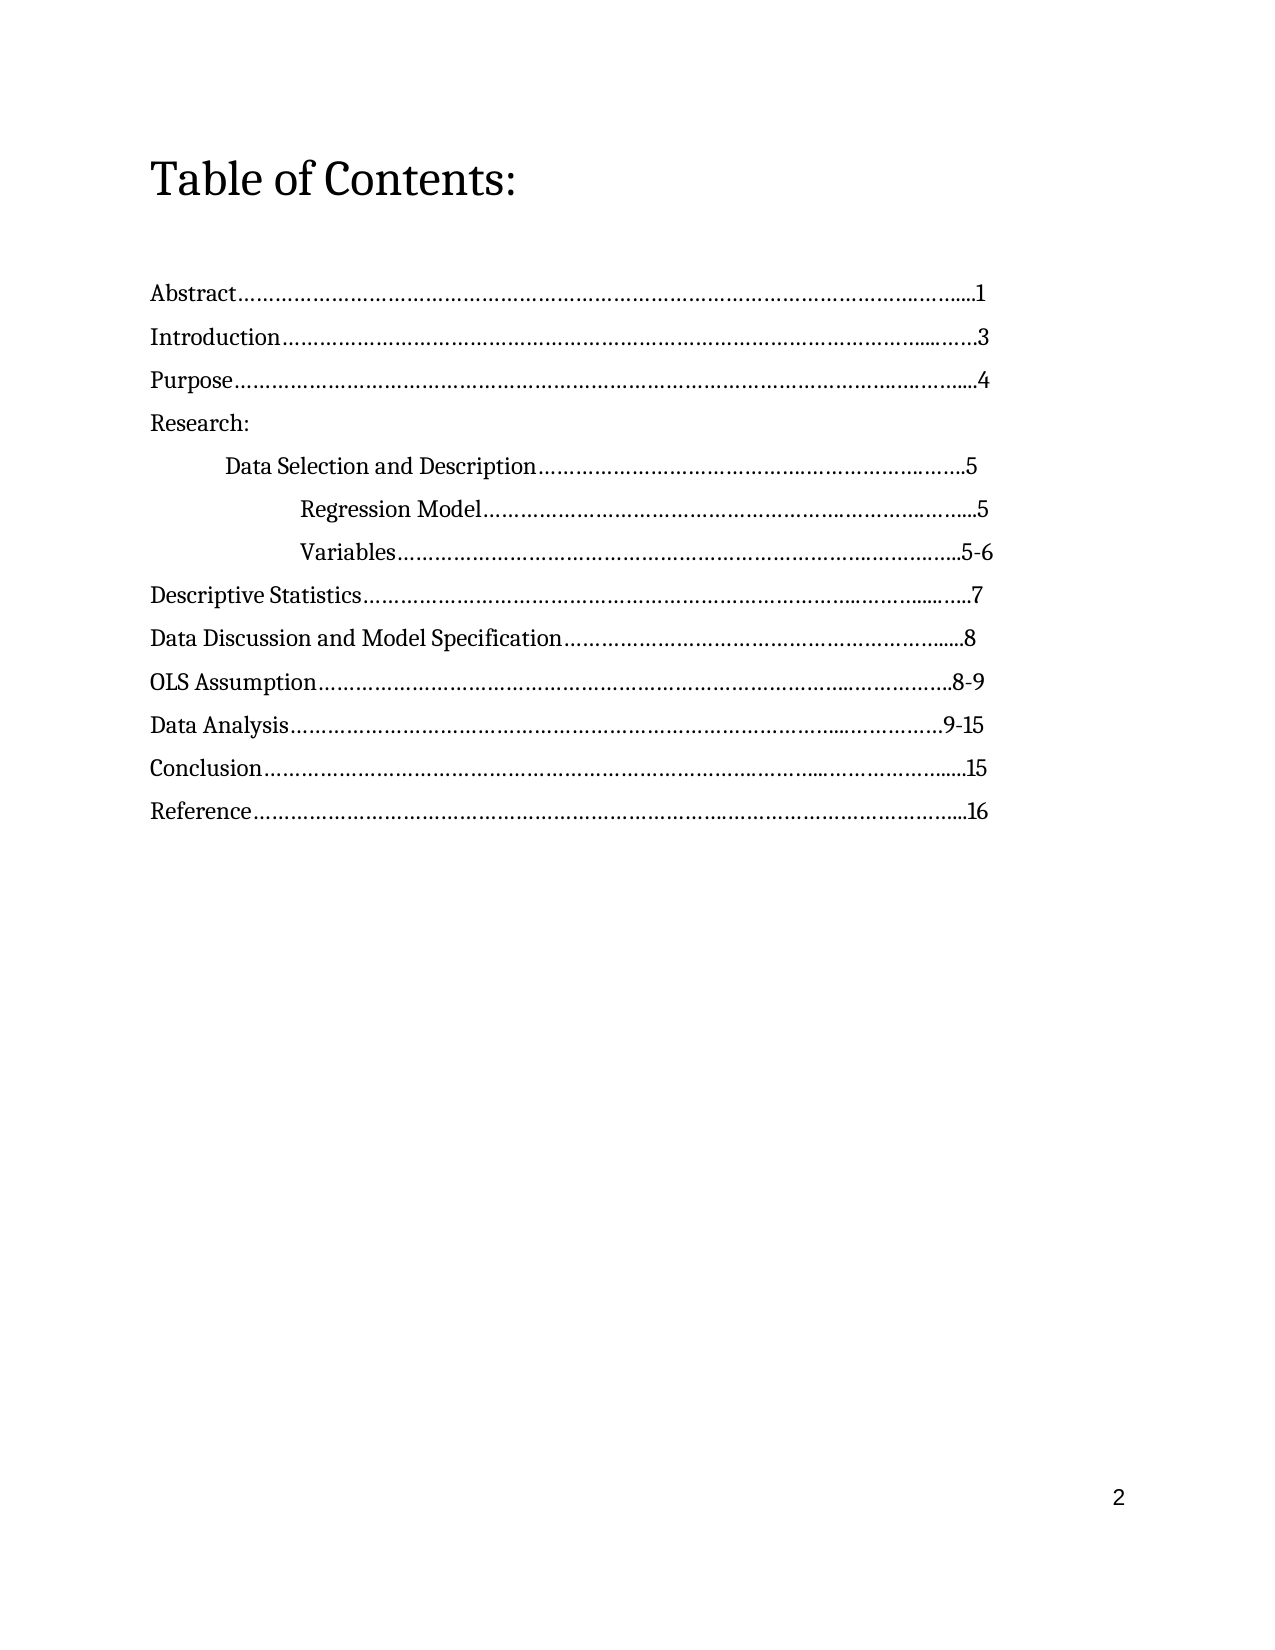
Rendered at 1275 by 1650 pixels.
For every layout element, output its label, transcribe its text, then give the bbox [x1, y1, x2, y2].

text Table of Contents: [150, 150, 1125, 207]
